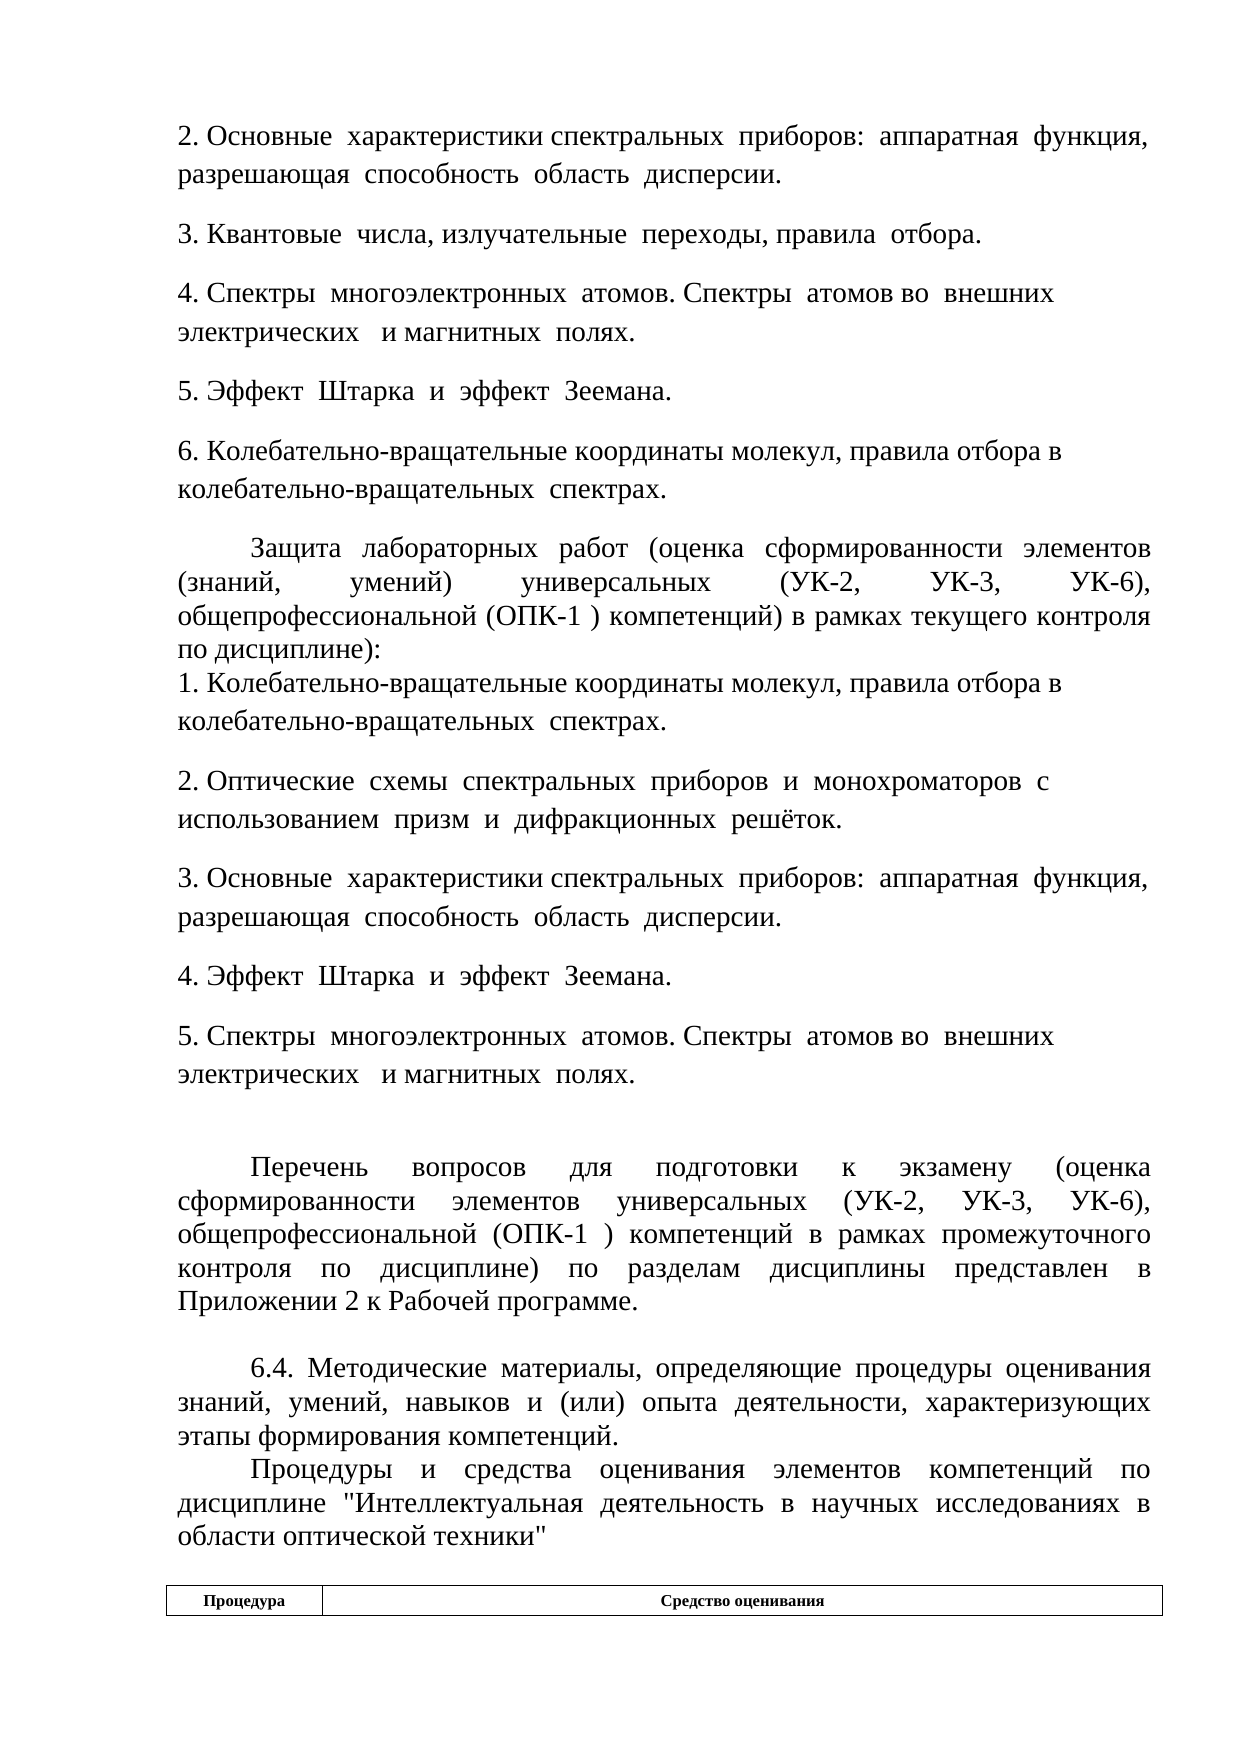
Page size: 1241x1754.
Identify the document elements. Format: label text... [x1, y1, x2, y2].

text 3. Основные характеристики спектральных приборов: аппаратная функция, разрешающая способность область дисперсии. [177, 861, 1152, 933]
text 1. Колебательно-вращательные координаты молекул, правила отбора в колебательно-вращательных спектрах. [177, 665, 1152, 737]
text 6. Колебательно-вращательные координаты молекул, правила отбора в колебательно-вращательных спектрах. [177, 433, 1152, 505]
text 4. Спектры многоэлектронных атомов. Спектры атомов во внешних электрических и магнитных полях. [177, 275, 1152, 347]
text 3. Квантовые числа, излучательные переходы, правила отбора. [177, 216, 1152, 249]
text Процедуры и средства оценивания элементов компетенций по дисциплине "Интеллектуальная деятельность в научных исследованиях в области оптической техники" [177, 1451, 1152, 1552]
text 5. Спектры многоэлектронных атомов. Спектры атомов во внешних электрических и магнитных полях. [177, 1018, 1152, 1090]
text 4. Эффект Штарка и эффект Зеемана. [177, 958, 1152, 992]
table_header Средство оценивания [323, 1586, 1162, 1615]
text Защита лабораторных работ (оценка сформированности элементов (знаний, умений) универсальных (УК-2, УК-3, УК-6), общепрофессиональной (ОПК-1 ) компетенций) в рамках текущего контроля по дисциплине): [177, 531, 1152, 665]
text 5. Эффект Штарка и эффект Зеемана. [177, 373, 1152, 407]
text 2. Основные характеристики спектральных приборов: аппаратная функция, разрешающая способность область дисперсии. [177, 118, 1152, 190]
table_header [167, 1586, 322, 1615]
text 2. Оптические схемы спектральных приборов и монохроматоров с использованием призм и дифракционных решёток. [177, 763, 1152, 835]
text 6.4. Методические материалы, определяющие процедуры оценивания знаний, умений, навыков и (или) опыта деятельности, характеризующих этапы формирования компетенций. [177, 1351, 1152, 1451]
text Перечень вопросов для подготовки к экзамену (оценка сформированности элементов универсальных (УК-2, УК-3, УК-6), общепрофессиональной (ОПК-1 ) компетенций в рамках промежуточного контроля по дисциплине) по разделам дисциплины представлен в Приложении 2 к Рабочей программе. [177, 1149, 1152, 1317]
